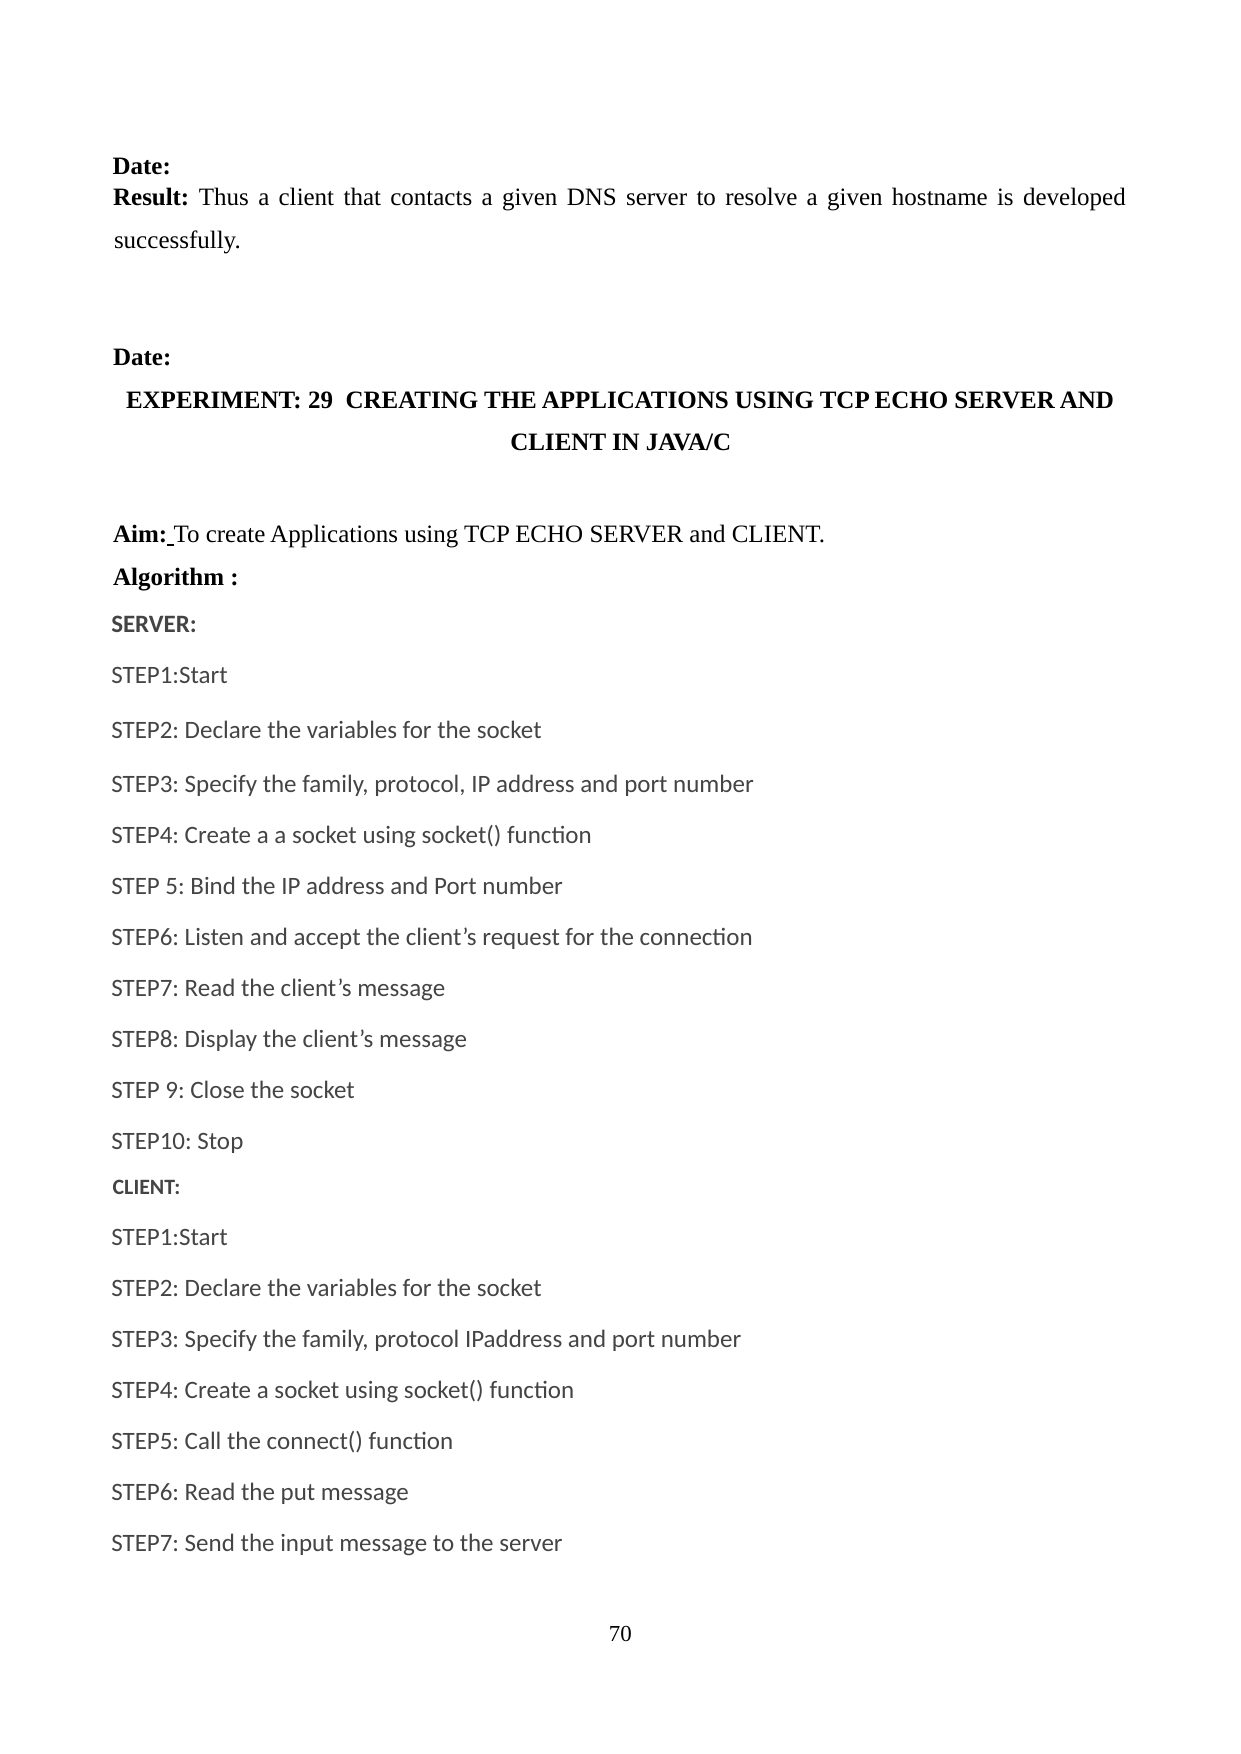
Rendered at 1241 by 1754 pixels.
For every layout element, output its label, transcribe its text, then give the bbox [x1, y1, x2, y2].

text STEP3: Specify the family, protocol IPaddress and port number [111, 1323, 1128, 1353]
text STEP10: Stop [111, 1126, 1128, 1156]
text STEP5: Call the connect() function [111, 1425, 1128, 1456]
text STEP1:Start [111, 659, 1128, 690]
text Algorithm : [113, 562, 1128, 591]
text STEP2: Declare the variables for the socket [111, 714, 1128, 744]
text STEP3: Specify the family, protocol, IP address and port number [111, 768, 1128, 798]
text STEP 9: Close the socket [111, 1074, 1128, 1105]
text STEP4: Create a socket using socket() function [111, 1374, 1128, 1404]
text STEP2: Declare the variables for the socket [111, 1272, 1128, 1302]
text STEP 5: Bind the IP address and Port number [111, 870, 1128, 901]
text CLIENT: [112, 1173, 1128, 1200]
text STEP8: Display the client’s message [111, 1023, 1128, 1054]
text Result: Thus a client that contacts a given DNS server to resolve a given hostname is developed successfully. [113, 182, 1127, 253]
text Date: [113, 342, 1128, 370]
text Aim: To create Applications using TCP ECHO SERVER and CLIENT. [113, 519, 1127, 548]
text STEP6: Read the put message [111, 1476, 1128, 1507]
text STEP6: Listen and accept the client’s request for the connection [111, 921, 1128, 952]
text STEP7: Read the client’s message [111, 972, 1128, 1003]
text SERVER: [111, 608, 1128, 639]
text STEP1:Start [111, 1221, 1128, 1251]
text STEP7: Send the input message to the server [111, 1527, 1128, 1558]
text STEP4: Create a a socket using socket() function [111, 819, 1128, 849]
subtitle EXPERIMENT: 29 CREATING THE APPLICATIONS USING TCP ECHO SERVER AND CLIENT IN JAVA/C [115, 385, 1125, 456]
